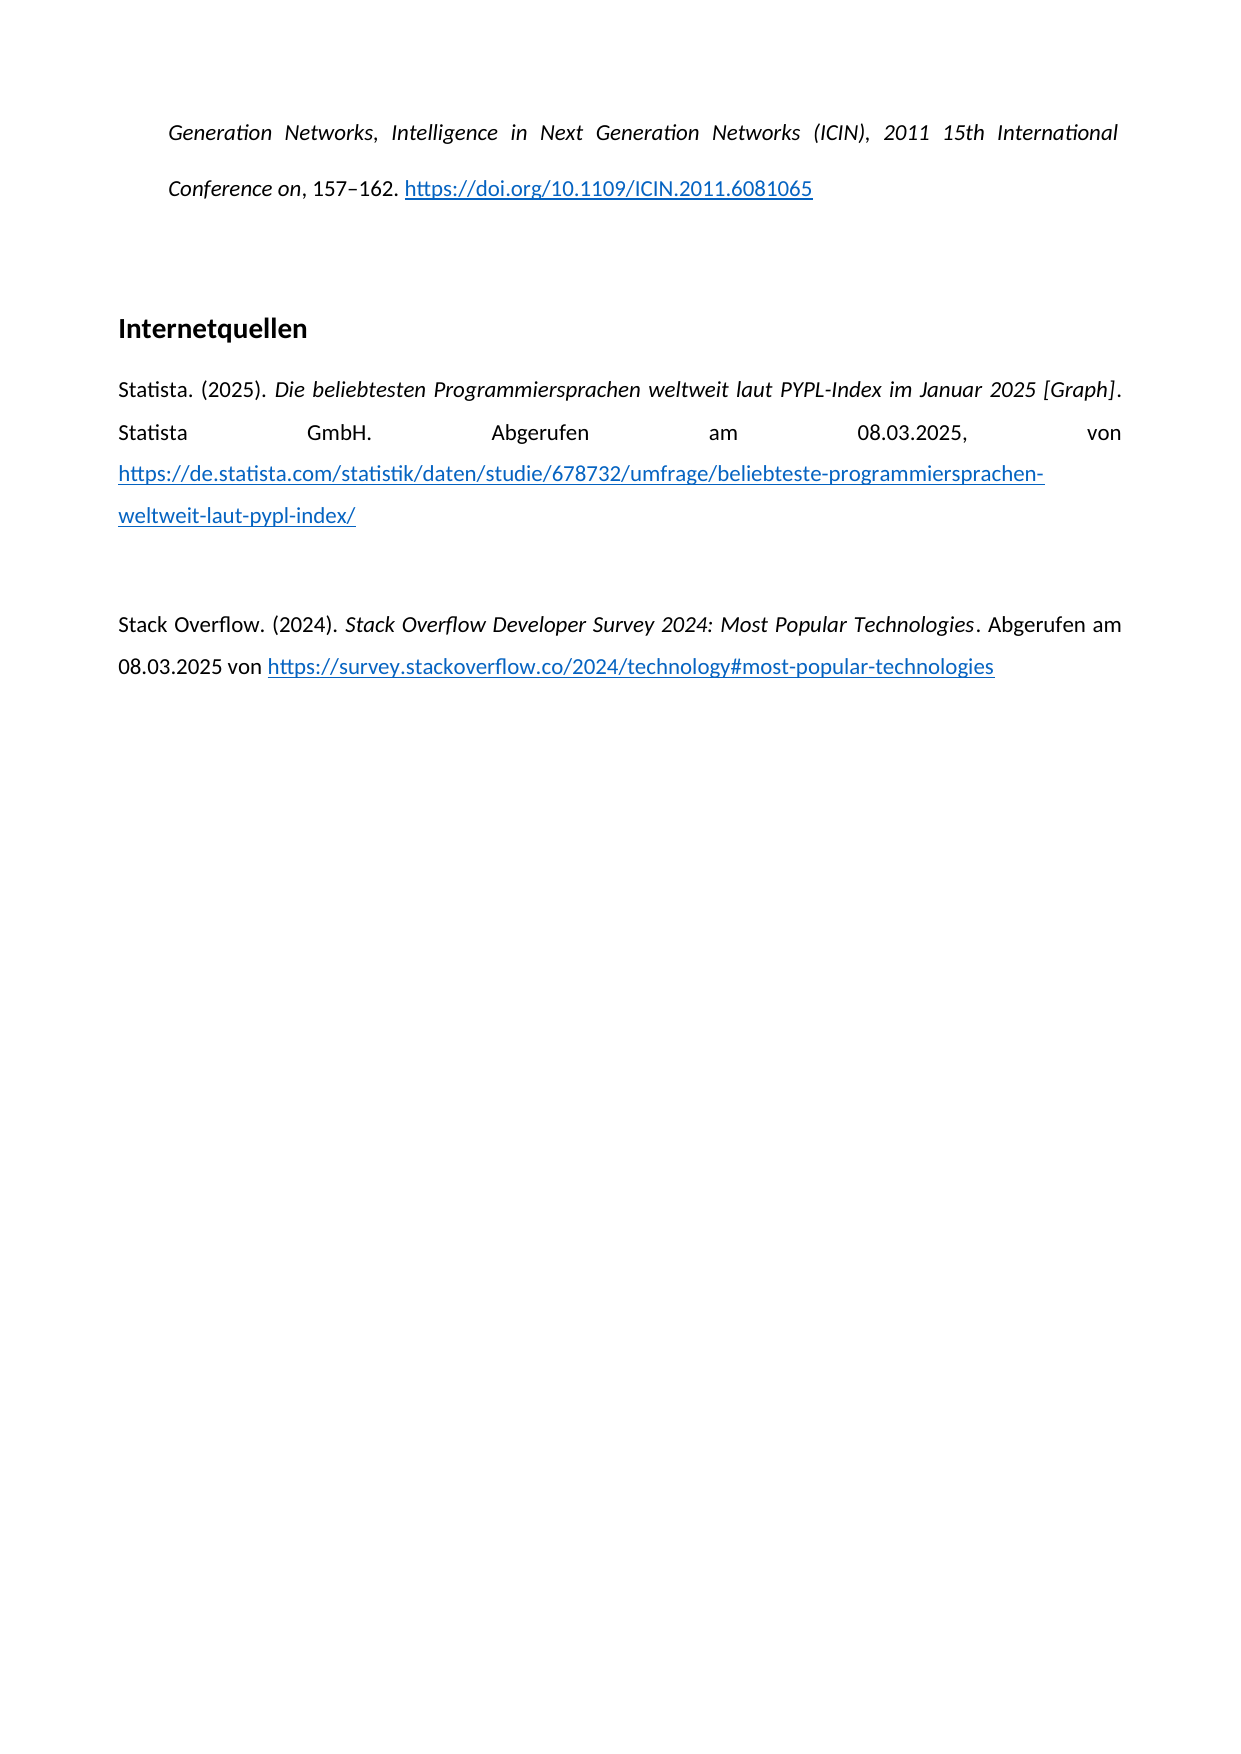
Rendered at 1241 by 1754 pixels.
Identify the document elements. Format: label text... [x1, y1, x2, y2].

text Statista. (2025). Die beliebtesten Programmiersprachen weltweit laut PYPL-Index im Januar 2025 [Graph]. Statista GmbH. Abgerufen am 08.03.2025, von https://de.statista.com/statistik/daten/studie/678732/umfrage/beliebteste-programmiersprachen-weltweit-laut-pypl-index/ [118, 376, 1122, 529]
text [118, 118, 1122, 202]
text Stack Overflow. (2024). Stack Overflow Developer Survey 2024: Most Popular Technologies. Abgerufen am 08.03.2025 von https://survey.stackoverflow.co/2024/technology#most-popular-technologies [118, 611, 1122, 681]
text Internetquellen [118, 310, 1122, 345]
